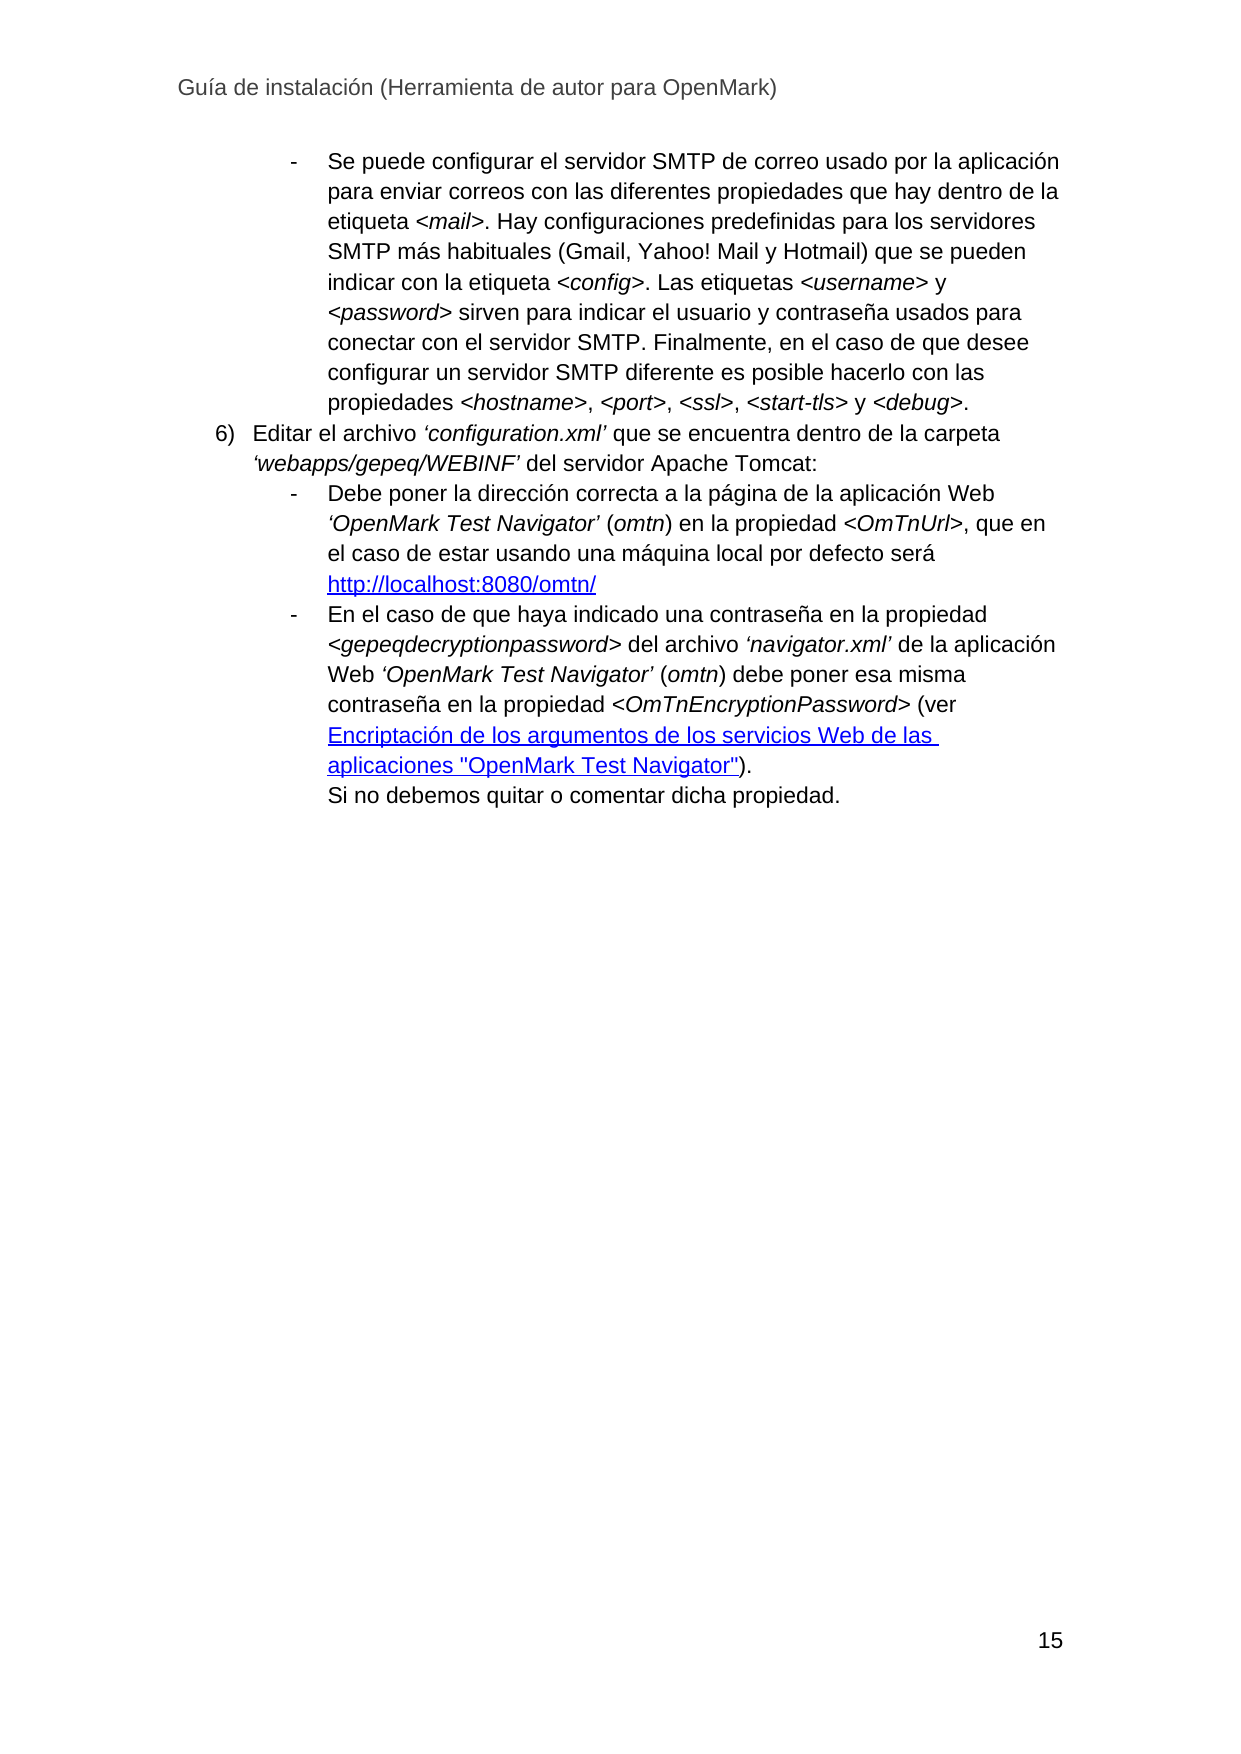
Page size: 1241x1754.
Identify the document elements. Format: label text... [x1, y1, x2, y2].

list Si no debemos quitar o comentar dicha propiedad. [327, 782, 1063, 808]
list Se puede configurar el servidor SMTP de correo usado por la aplicación para enviar correos con las diferentes propiedades que hay dentro de la etiqueta <mail>. Hay configuraciones predefinidas para los servidores SMTP más habituales (Gmail, Yahoo! Mail y Hotmail) que se pueden indicar con la etiqueta <config>. Las etiquetas <username> y <password> sirven para indicar el usuario y contraseña usados para conectar con el servidor SMTP. Finalmente, en el caso de que desee configurar un servidor SMTP diferente es posible hacerlo con las propiedades <hostname>, <port>, <ssl>, <start-tls> y <debug>. [290, 148, 1063, 416]
list Editar el archivo ‘configuration.xml’ que se encuentra dentro de la carpeta ‘webapps/gepeq/WEB­INF’ del servidor Apache Tomcat: [215, 419, 1063, 476]
list Debe poner la dirección correcta a la página de la aplicación Web ‘OpenMark Test Navigator’ (om­tn) en la propiedad <OmTnUrl>, que en el caso de estar usando una máquina local por defecto será http://localhost:8080/om­tn/ [290, 480, 1063, 597]
list En el caso de que haya indicado una contraseña en la propiedad <gepeq­decryption­password> del archivo ‘navigator.xml’ de la aplicación Web ‘OpenMark Test Navigator’ (om­tn) debe poner esa misma contraseña en la propiedad <OmTnEncryptionPassword> (ver Encriptación de los argumentos de los servicios Web de las aplicaciones "OpenMark Test Navigator"). [290, 601, 1063, 778]
